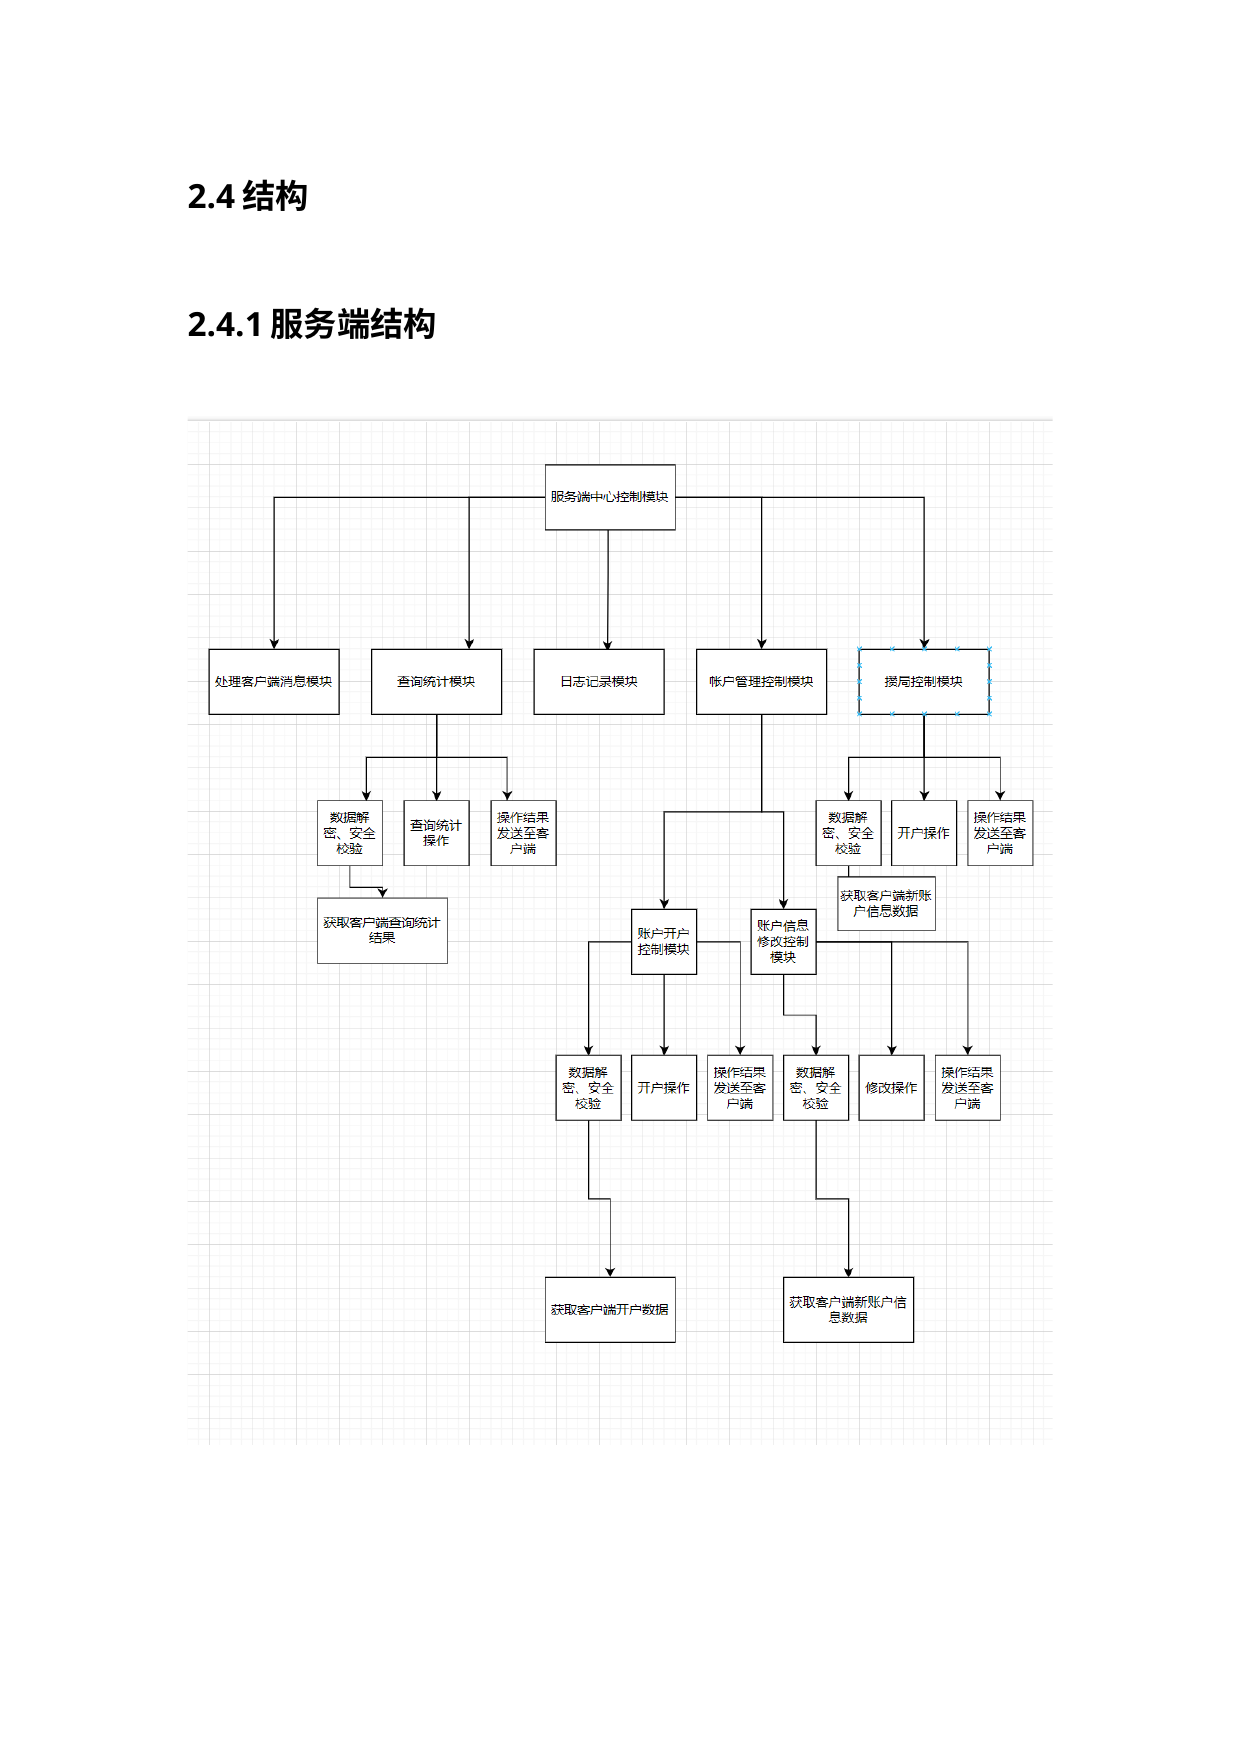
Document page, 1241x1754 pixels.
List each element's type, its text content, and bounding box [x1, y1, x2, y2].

subtitle 2.4.1服务端结构 [187, 289, 1053, 354]
subtitle 2.4结构 [187, 162, 1053, 227]
picture [187, 416, 1053, 1445]
